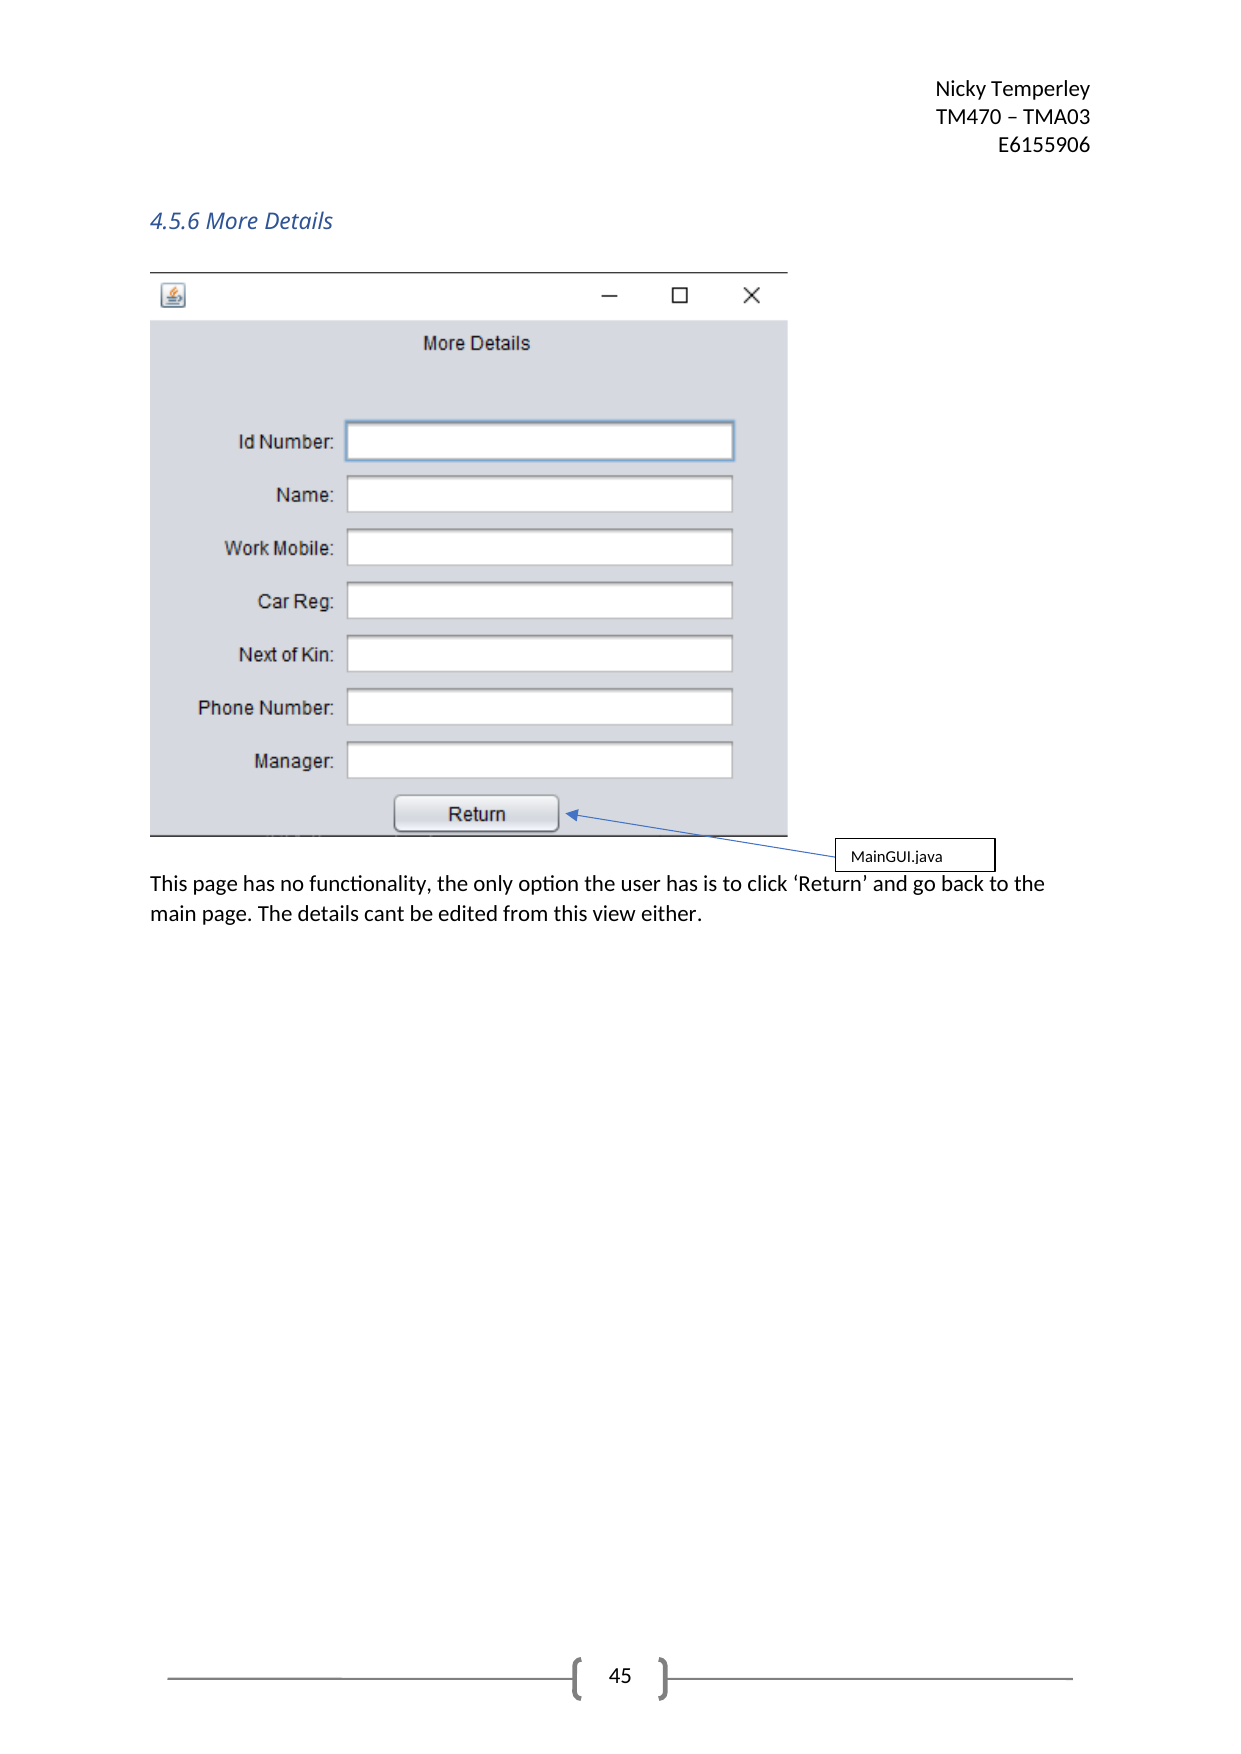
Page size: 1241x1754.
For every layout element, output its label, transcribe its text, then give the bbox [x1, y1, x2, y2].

subtitle 4.5.6 More Details [150, 205, 1090, 270]
picture [150, 272, 788, 837]
